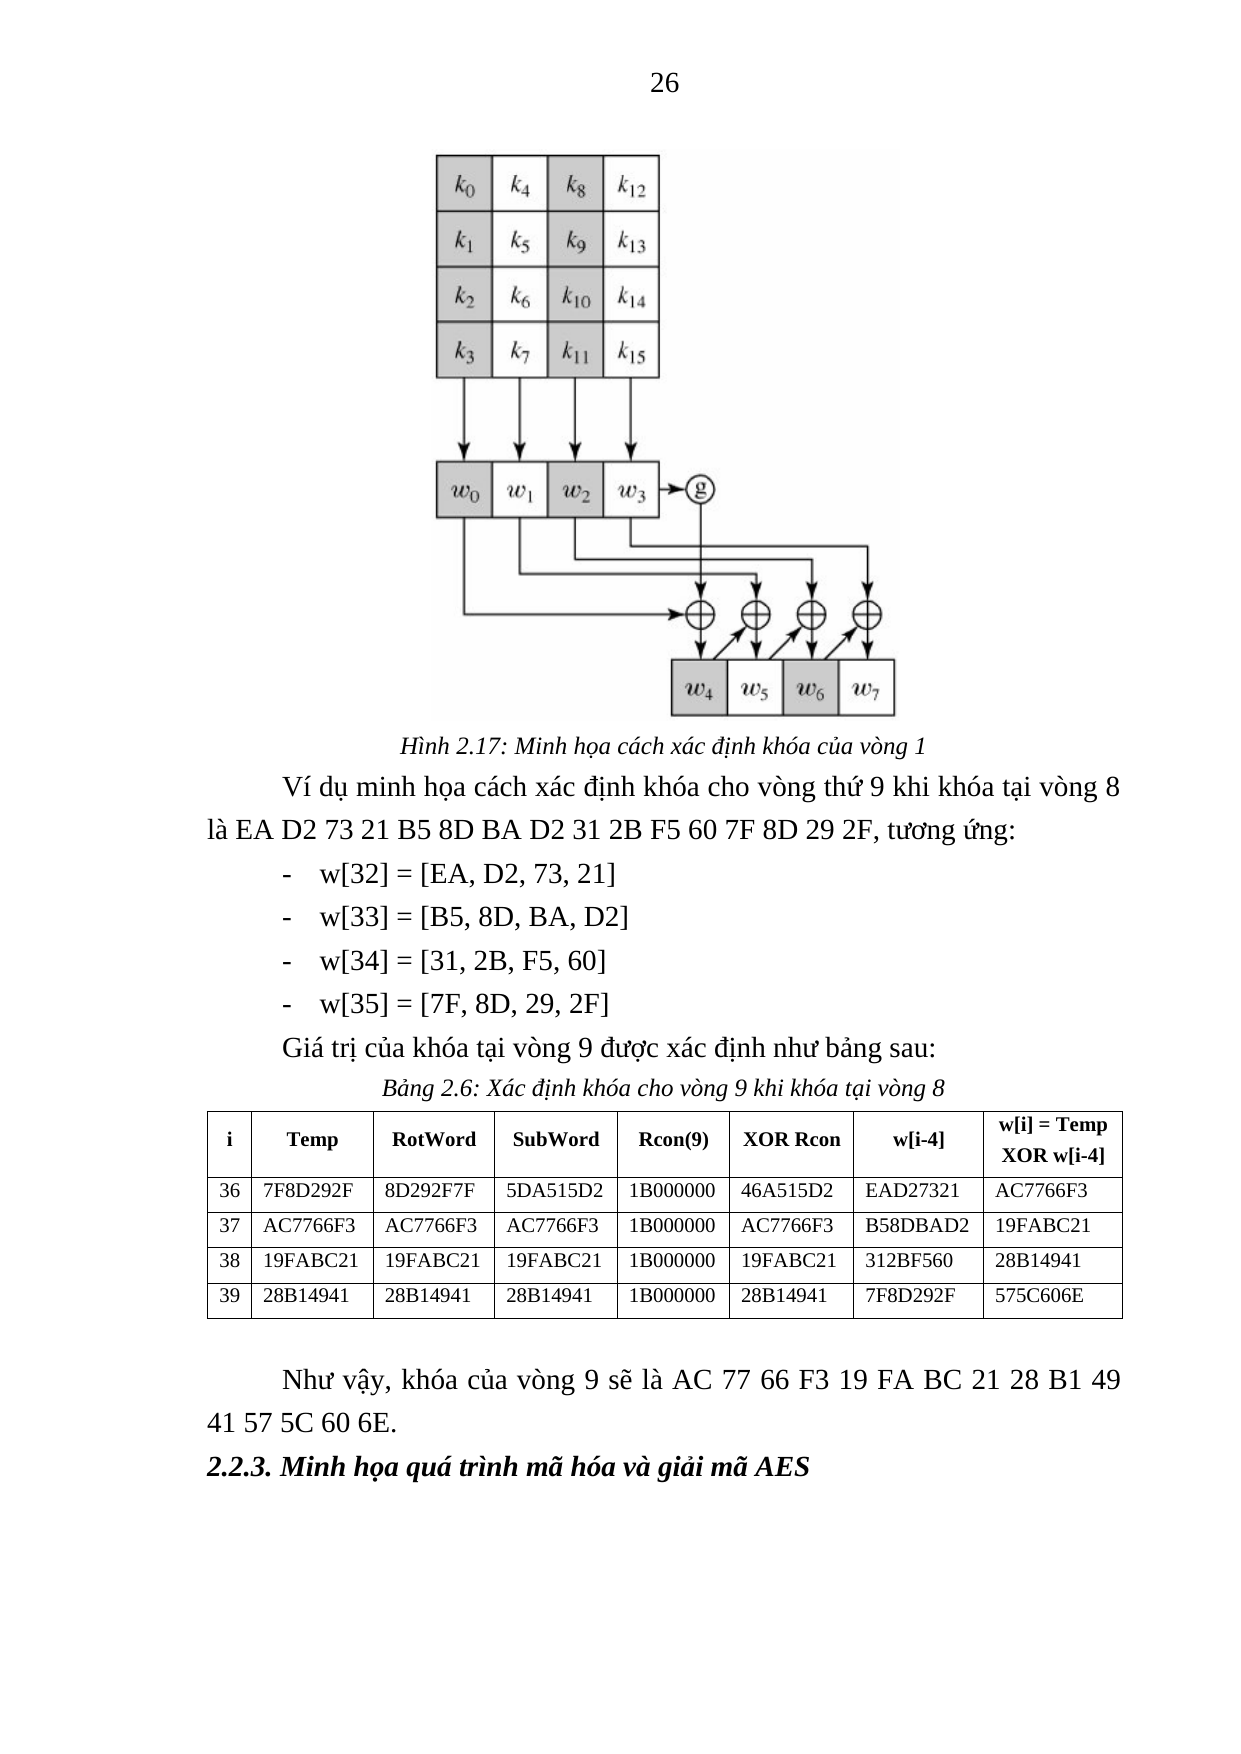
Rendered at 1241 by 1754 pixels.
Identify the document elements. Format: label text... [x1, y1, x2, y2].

table_header Temp [252, 1112, 373, 1177]
table_cell 46A515D2 [730, 1178, 853, 1212]
subtitle Minh họa quá trình mã hóa và giải mã AES [207, 1449, 1122, 1483]
list w[34] = [31, 2B, F5, 60] [282, 943, 1122, 976]
table_cell AC7766F3 [374, 1213, 494, 1247]
table_cell 312BF560 [854, 1248, 983, 1282]
table_cell 28B14941 [374, 1284, 494, 1317]
table_cell 575C606E [984, 1284, 1122, 1317]
picture [428, 147, 901, 722]
table_cell AC7766F3 [495, 1213, 617, 1247]
table_cell 1B000000 [618, 1213, 729, 1247]
table_cell EAD27321 [854, 1178, 983, 1212]
table_cell 1B000000 [618, 1248, 729, 1282]
table_header w[i] = Temp XOR w[i-4] [984, 1112, 1122, 1177]
list w[35] = [7F, 8D, 29, 2F] [282, 986, 1122, 1020]
table_cell 7F8D292F [854, 1284, 983, 1317]
text Ví dụ minh họa cách xác định khóa cho vòng thứ 9 khi khóa tại vòng 8 là EA D2 73 21 B5 8D BA D2 31 2B F5 60 7F 8D 29 2F, tương ứng: [207, 769, 1122, 846]
table_cell 1B000000 [618, 1284, 729, 1317]
table_cell 19FABC21 [730, 1248, 853, 1282]
table_cell 37 [208, 1213, 251, 1247]
table_header SubWord [495, 1112, 617, 1177]
table_header RotWord [374, 1112, 494, 1177]
text Như vậy, khóa của vòng 9 sẽ là AC 77 66 F3 19 FA BC 21 28 B1 49 41 57 5C 60 6E. [207, 1362, 1122, 1439]
table_cell B58DBAD2 [854, 1213, 983, 1247]
table_cell 1B000000 [618, 1178, 729, 1212]
table_cell 28B14941 [495, 1284, 617, 1317]
table_header w[i-4] [854, 1112, 983, 1177]
table_header Rcon(9) [618, 1112, 729, 1177]
table_cell 19FABC21 [374, 1248, 494, 1282]
table_cell AC7766F3 [984, 1178, 1122, 1212]
table_cell 5DA515D2 [495, 1178, 617, 1212]
table_cell 19FABC21 [984, 1213, 1122, 1247]
table_cell 36 [208, 1178, 251, 1212]
list w[32] = [EA, D2, 73, 21] [282, 856, 1122, 889]
table_cell 28B14941 [984, 1248, 1122, 1282]
table_cell 39 [208, 1284, 251, 1317]
table_cell 28B14941 [252, 1284, 373, 1317]
table_cell AC7766F3 [252, 1213, 373, 1247]
table_cell 7F8D292F [252, 1178, 373, 1212]
table_cell 19FABC21 [252, 1248, 373, 1282]
table_cell 28B14941 [730, 1284, 853, 1317]
list w[33] = [B5, 8D, BA, D2] [282, 899, 1122, 933]
table_header i [208, 1112, 251, 1177]
table_cell AC7766F3 [730, 1213, 853, 1247]
table_header XOR Rcon [730, 1112, 853, 1177]
table_cell 8D292F7F [374, 1178, 494, 1212]
text Giá trị của khóa tại vòng 9 được xác định như bảng sau: [207, 1030, 1122, 1063]
table_cell 38 [208, 1248, 251, 1282]
table_cell 19FABC21 [495, 1248, 617, 1282]
